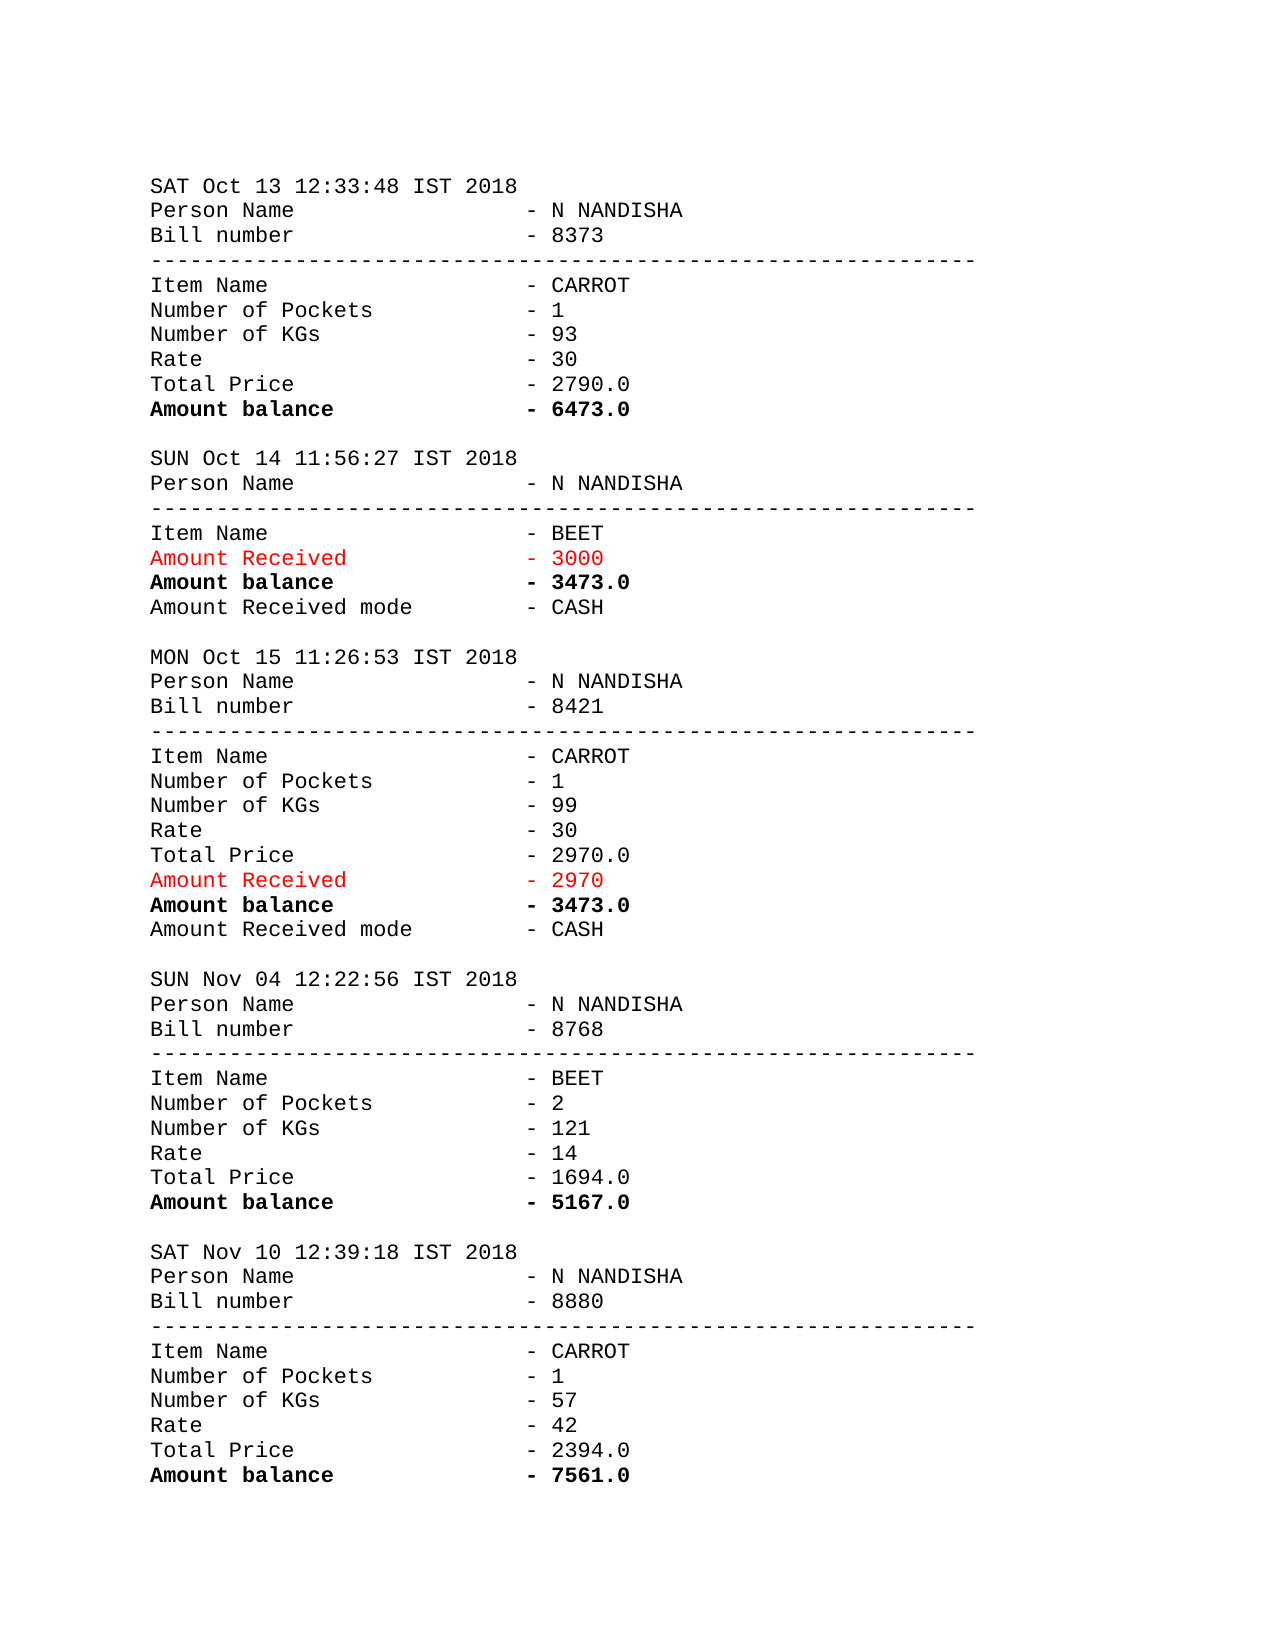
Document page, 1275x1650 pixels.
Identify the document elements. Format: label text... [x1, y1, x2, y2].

text SUN Oct 14 11:56:27 IST 2018 [150, 447, 1125, 472]
text Amount balance - 5167.0 [150, 1191, 1125, 1216]
text Number of Pockets - 1 [150, 299, 1125, 323]
text Number of Pockets - 1 [150, 1365, 1125, 1389]
text Amount balance - 7561.0 [150, 1464, 1125, 1489]
text Person Name - N NANDISHA [150, 671, 1125, 695]
text MON Oct 15 11:26:53 IST 2018 [150, 646, 1125, 671]
text Number of Pockets - 2 [150, 1092, 1125, 1117]
text --------------------------------------------------------------- [150, 720, 1125, 745]
text Total Price - 1694.0 [150, 1166, 1125, 1191]
text Item Name - CARROT [150, 745, 1125, 770]
text Number of Pockets - 1 [150, 770, 1125, 794]
text Person Name - N NANDISHA [150, 1266, 1125, 1290]
text Amount balance - 3473.0 [150, 894, 1125, 918]
text Person Name - N NANDISHA [150, 199, 1125, 224]
text Item Name - CARROT [150, 1340, 1125, 1365]
text Person Name - N NANDISHA [150, 993, 1125, 1018]
text --------------------------------------------------------------- [150, 249, 1125, 274]
text Person Name - N NANDISHA [150, 472, 1125, 497]
text Rate - 30 [150, 819, 1125, 844]
text Rate - 42 [150, 1414, 1125, 1439]
text --------------------------------------------------------------- [150, 1315, 1125, 1340]
text Item Name - BEET [150, 1067, 1125, 1092]
text Number of KGs - 57 [150, 1389, 1125, 1414]
text Amount balance - 6473.0 [150, 398, 1125, 423]
text --------------------------------------------------------------- [150, 497, 1125, 522]
text Total Price - 2790.0 [150, 373, 1125, 398]
text Amount Received mode - CASH [150, 918, 1125, 943]
text SUN Nov 04 12:22:56 IST 2018 [150, 968, 1125, 993]
text Amount Received - 2970 [150, 869, 1125, 894]
text Number of KGs - 99 [150, 794, 1125, 819]
text Bill number - 8880 [150, 1290, 1125, 1315]
text --------------------------------------------------------------- [150, 1042, 1125, 1067]
text Amount Received - 3000 [150, 547, 1125, 571]
text Number of KGs - 93 [150, 323, 1125, 348]
text Item Name - BEET [150, 522, 1125, 547]
text Amount Received mode - CASH [150, 596, 1125, 621]
text SAT Nov 10 12:39:18 IST 2018 [150, 1241, 1125, 1266]
text Item Name - CARROT [150, 274, 1125, 299]
text Bill number - 8421 [150, 695, 1125, 720]
text SAT Oct 13 12:33:48 IST 2018 [150, 175, 1125, 199]
text Total Price - 2394.0 [150, 1439, 1125, 1464]
text Number of KGs - 121 [150, 1117, 1125, 1142]
text Total Price - 2970.0 [150, 844, 1125, 869]
text Bill number - 8373 [150, 224, 1125, 249]
text Bill number - 8768 [150, 1018, 1125, 1042]
text Amount balance - 3473.0 [150, 571, 1125, 596]
text Rate - 30 [150, 348, 1125, 373]
text Rate - 14 [150, 1142, 1125, 1166]
